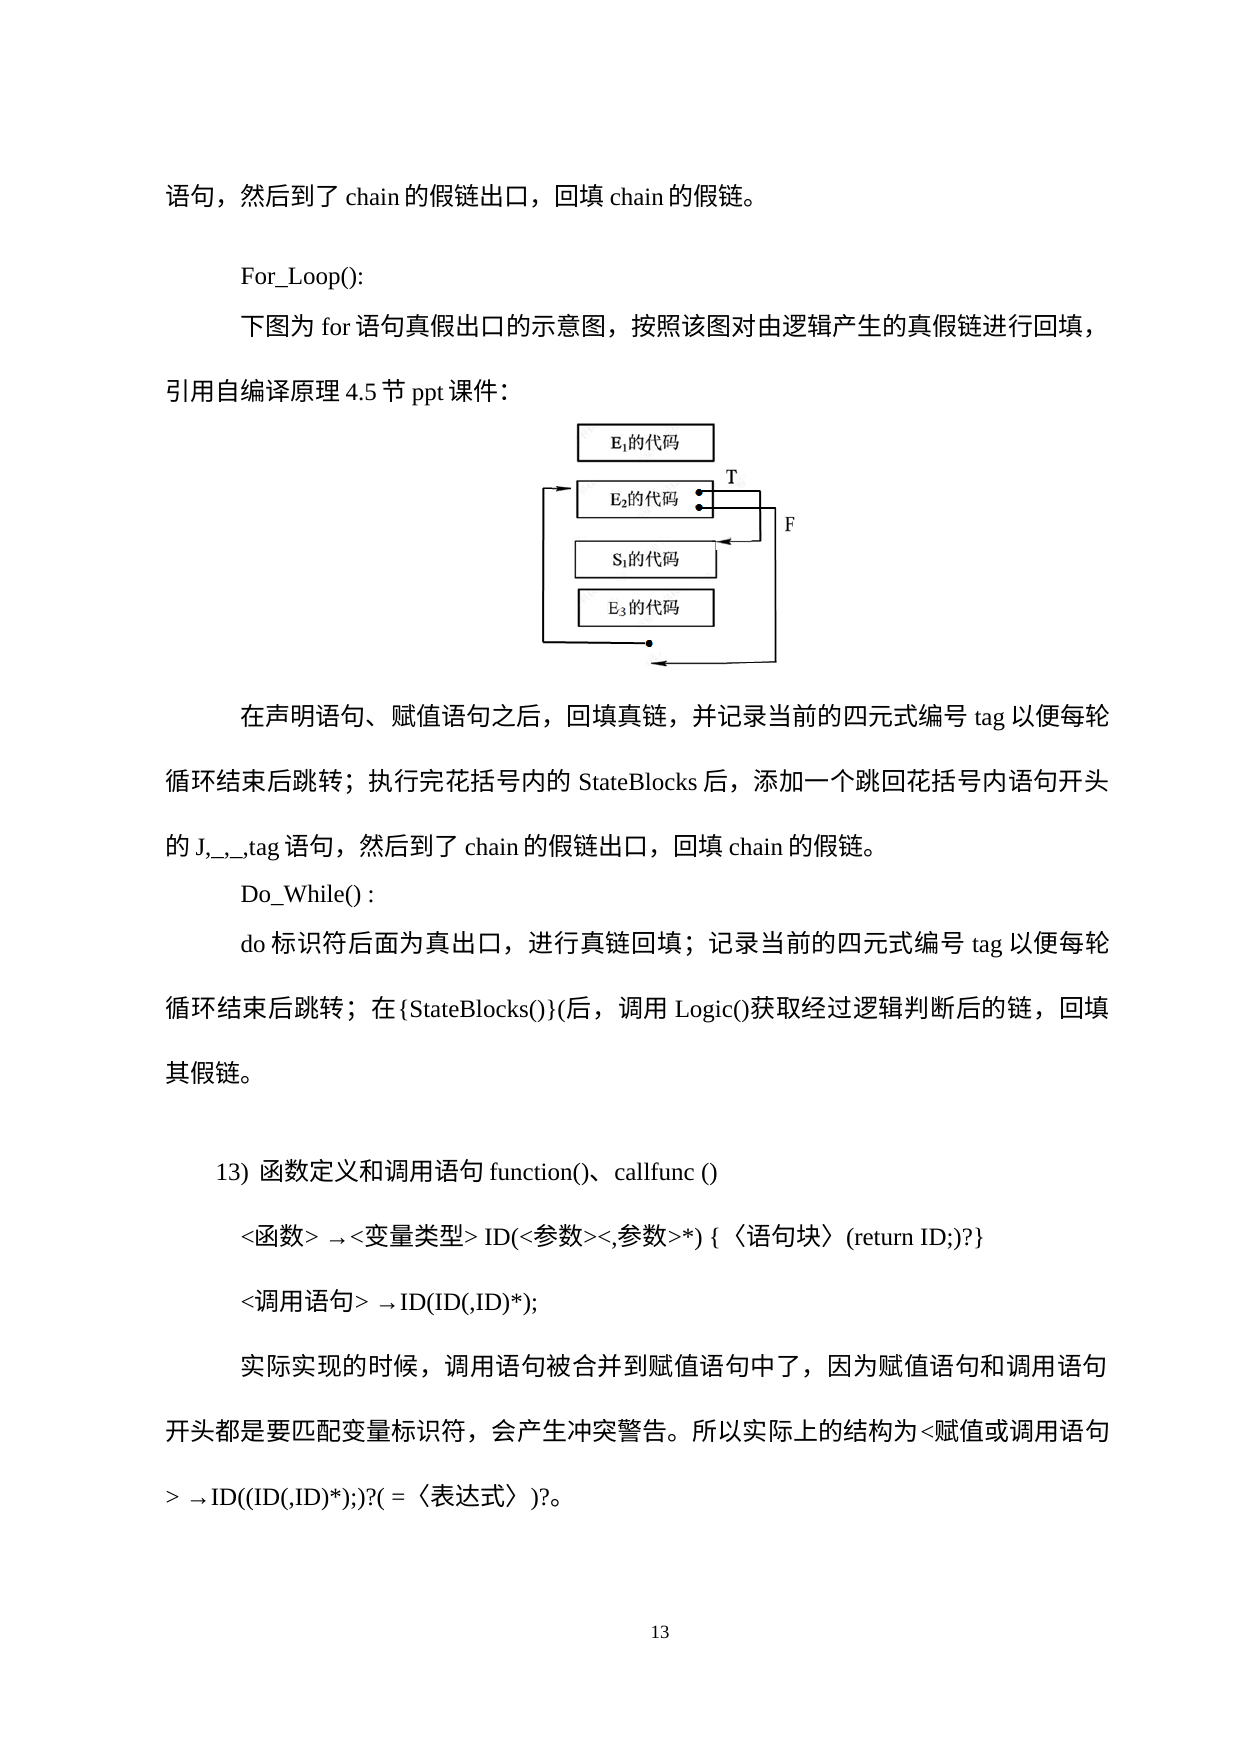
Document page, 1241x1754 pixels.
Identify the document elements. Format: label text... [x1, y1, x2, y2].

text do标识符后面为真出口，进行真链回填；记录当前的四元式编号tag以便每轮循环结束后跳转；在{StateBlocks()}(后，调用Logic()获取经过逻辑判断后的链，回填其假链。 [165, 909, 1110, 1104]
text 下图为for语句真假出口的示意图，按照该图对由逻辑产生的真假链进行回填，引用自编译原理4.5节ppt课件： [165, 292, 1110, 422]
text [165, 162, 1110, 227]
text Do_While() : [165, 877, 1110, 909]
text 在声明语句、赋值语句之后，回填真链，并记录当前的四元式编号tag以便每轮循环结束后跳转；执行完花括号内的StateBlocks后，添加一个跳回花括号内语句开头的J,_,_,tag语句，然后到了chain的假链出口，回填chain的假链。 [165, 682, 1110, 877]
text For_Loop(): [165, 259, 1110, 292]
text <调用语句> →ID(ID(,ID)*); [165, 1267, 1110, 1332]
text <函数> →<变量类型> ID(<参数><,参数>*) {〈语句块〉(return ID;)?} [165, 1202, 1110, 1267]
list 函数定义和调用语句function()、callfunc () [215, 1137, 1110, 1202]
picture [540, 422, 798, 669]
text 实际实现的时候，调用语句被合并到赋值语句中了，因为赋值语句和调用语句开头都是要匹配变量标识符，会产生冲突警告。所以实际上的结构为<赋值或调用语句> →ID((ID(,ID)*);)?( =〈表达式〉)?。 [165, 1332, 1110, 1527]
